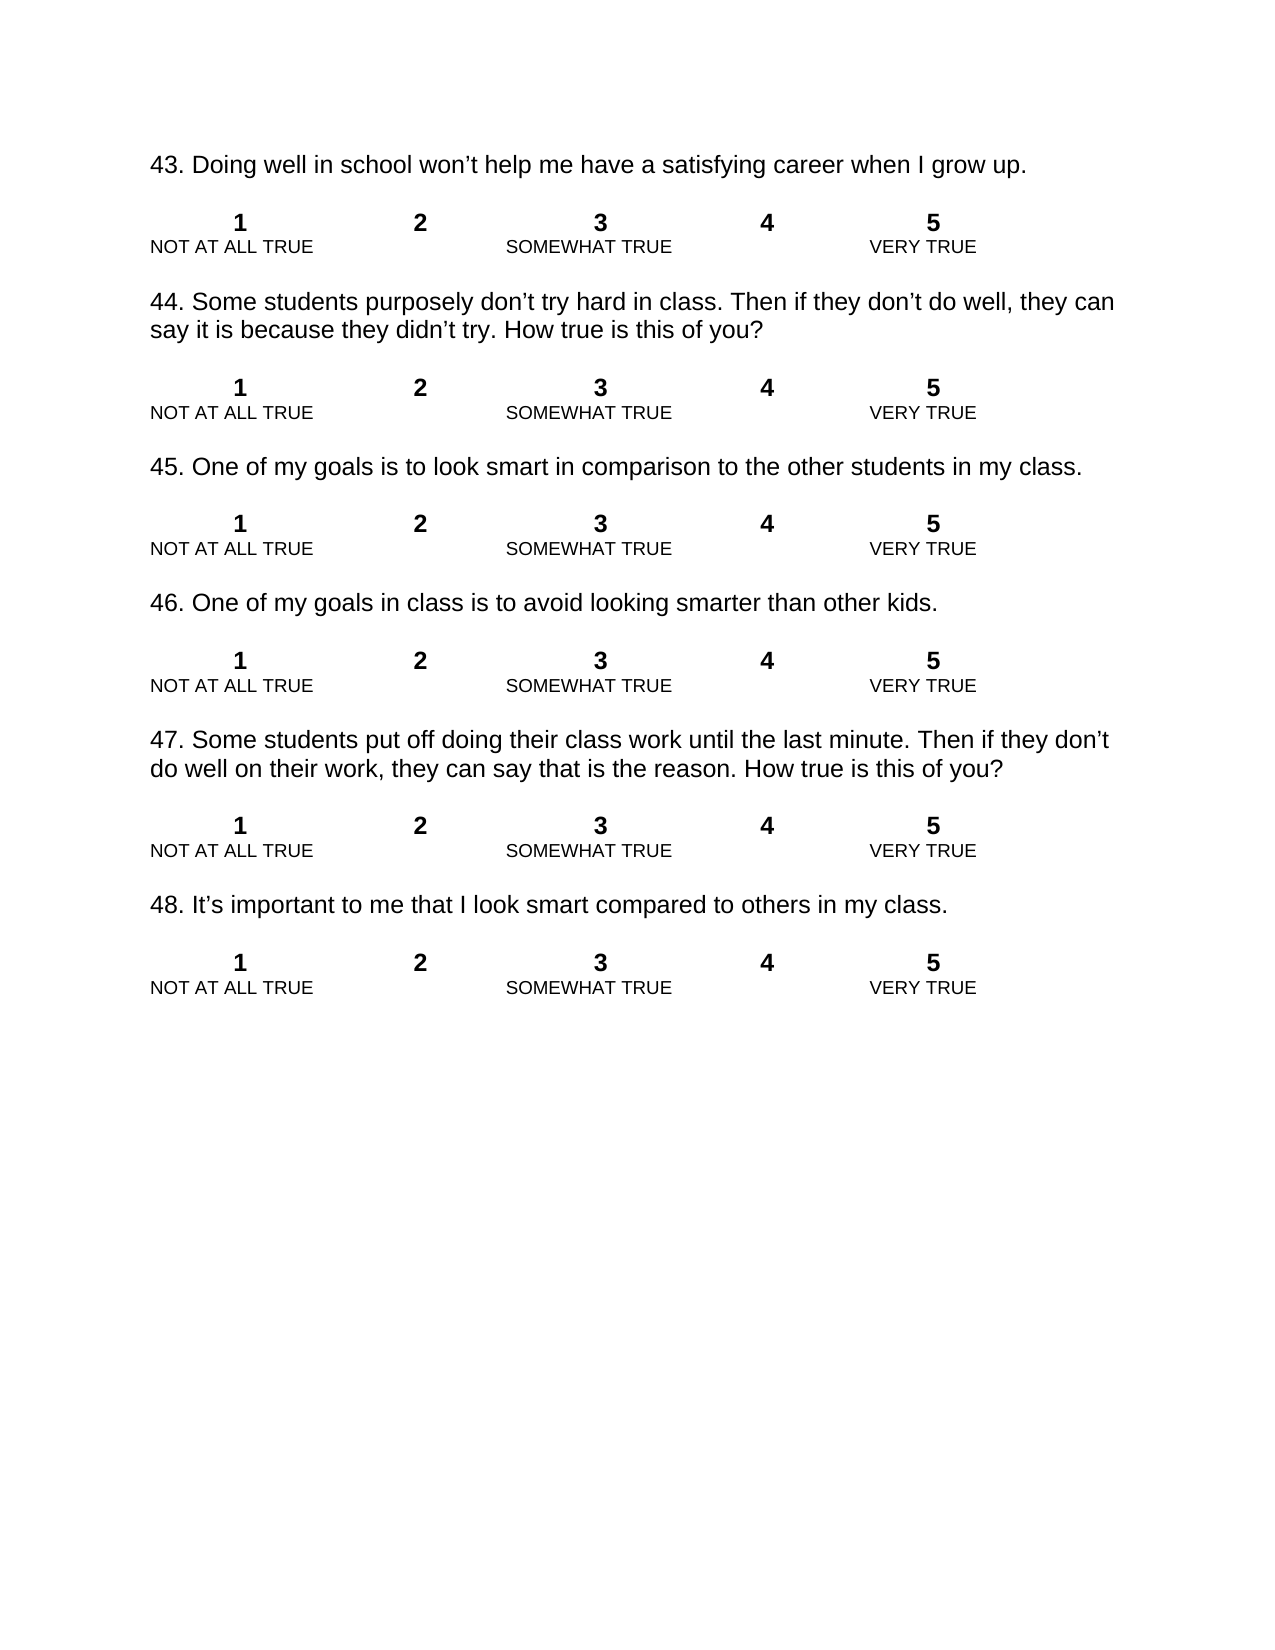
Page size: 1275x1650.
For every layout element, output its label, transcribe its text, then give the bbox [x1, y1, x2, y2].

text 48. It’s important to me that I look smart compared to others in my class. [150, 890, 1125, 919]
text NOT AT ALL TRUE SOMEWHAT TRUE VERY TRUE [150, 236, 1125, 258]
text 44. Some students purposely don’t try hard in class. Then if they don’t do well, they can say it is because they didn’t try. How true is this of you? [150, 287, 1125, 344]
text 1 2 3 4 5 [150, 207, 1125, 236]
text NOT AT ALL TRUE SOMEWHAT TRUE VERY TRUE [150, 402, 1125, 423]
text 45. One of my goals is to look smart in comparison to the other students in my class. [150, 452, 1125, 481]
text 43. Doing well in school won’t help me have a satisfying career when I grow up. [150, 150, 1125, 179]
text NOT AT ALL TRUE SOMEWHAT TRUE VERY TRUE [150, 977, 1125, 998]
text NOT AT ALL TRUE SOMEWHAT TRUE VERY TRUE [150, 840, 1125, 862]
text 47. Some students put off doing their class work until the last minute. Then if they don’t do well on their work, they can say that is the reason. How true is this of you? [150, 725, 1125, 782]
text 1 2 3 4 5 [150, 646, 1125, 675]
text 1 2 3 4 5 [150, 811, 1125, 840]
text NOT AT ALL TRUE SOMEWHAT TRUE VERY TRUE [150, 538, 1125, 560]
text NOT AT ALL TRUE SOMEWHAT TRUE VERY TRUE [150, 675, 1125, 696]
text 1 2 3 4 5 [150, 948, 1125, 977]
text 46. One of my goals in class is to avoid looking smarter than other kids. [150, 588, 1125, 617]
text 1 2 3 4 5 [150, 373, 1125, 402]
text 1 2 3 4 5 [150, 509, 1125, 538]
